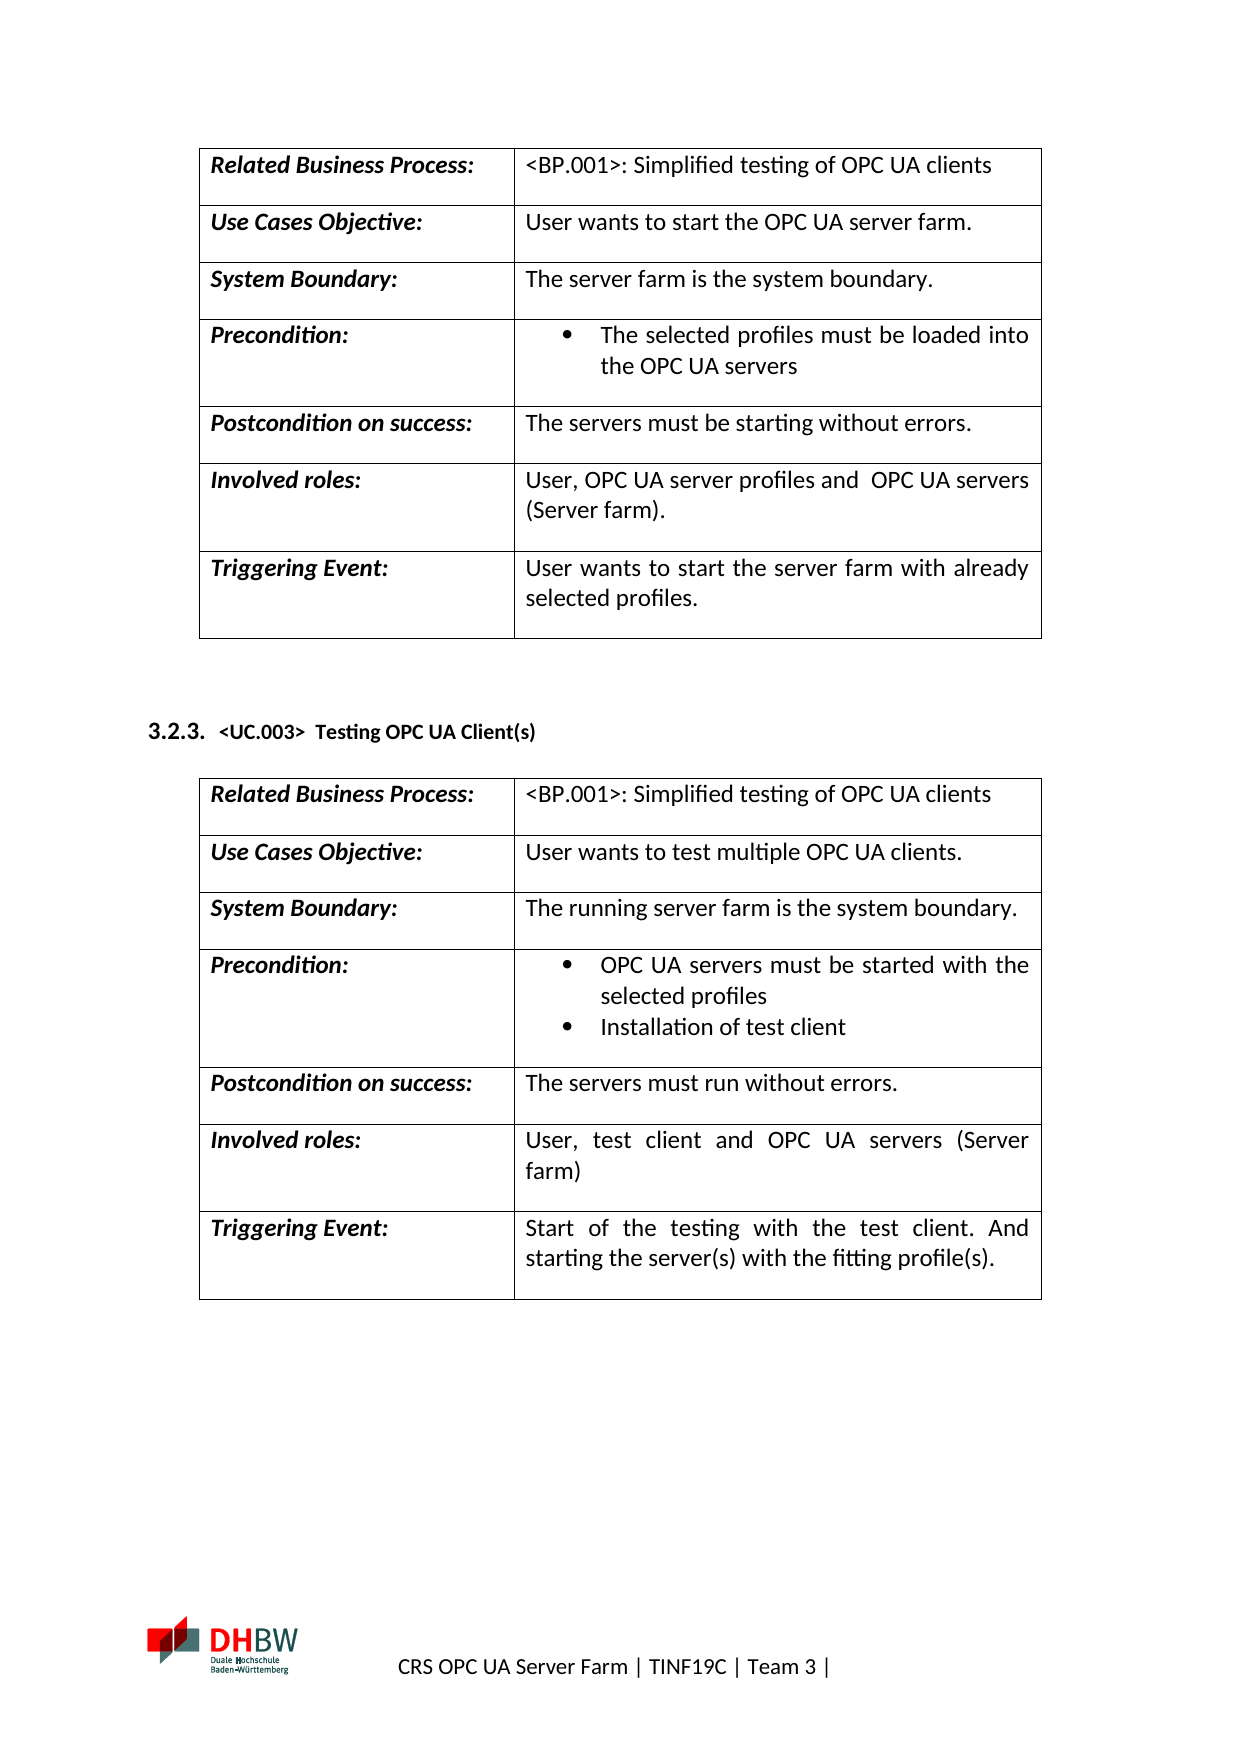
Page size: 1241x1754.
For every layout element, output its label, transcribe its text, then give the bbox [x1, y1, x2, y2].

table_header <BP.001>: Simplified testing of OPC UA clients [515, 149, 1041, 205]
table_cell Use Cases Objective: [200, 206, 514, 262]
table_cell Involved roles: [200, 464, 514, 551]
table_cell Use Cases Objective: [200, 836, 514, 892]
table_cell The selected profiles must be loaded into the OPC UA servers [515, 320, 1041, 406]
table_header Related Business Process: [200, 779, 514, 834]
table_cell The running server farm is the system boundary. [515, 893, 1041, 948]
table_cell Start of the testing with the test client. And starting the server(s) with the fitting profile(s). [515, 1212, 1041, 1298]
table_cell Precondition: [200, 950, 514, 1067]
table_cell The server farm is the system boundary. [515, 263, 1041, 319]
table_cell Postcondition on success: [200, 407, 514, 463]
table_cell Triggering Event: [200, 1212, 514, 1298]
table_header <BP.001>: Simplified testing of OPC UA clients [515, 779, 1041, 834]
table_header Related Business Process: [200, 149, 514, 205]
table_cell The servers must run without errors. [515, 1068, 1041, 1123]
table_cell Triggering Event: [200, 552, 514, 638]
table_cell User wants to test multiple OPC UA clients. [515, 836, 1041, 892]
table_cell User, OPC UA server profiles and OPC UA servers (Server farm). [515, 464, 1041, 551]
table_cell OPC UA servers must be started with the selected profiles Installation of test client [515, 950, 1041, 1067]
table_cell User wants to start the server farm with already selected profiles. [515, 552, 1041, 638]
table_cell Precondition: [200, 320, 514, 406]
table_cell System Boundary: [200, 263, 514, 319]
table_cell User, test client and OPC UA servers (Server farm) [515, 1125, 1041, 1211]
table_cell System Boundary: [200, 893, 514, 948]
table_cell Involved roles: [200, 1125, 514, 1211]
table_cell The servers must be starting without errors. [515, 407, 1041, 463]
table_cell User wants to start the OPC UA server farm. [515, 206, 1041, 262]
table_cell Postcondition on success: [200, 1068, 514, 1123]
subtitle <UC.003> Testing OPC UA Client(s) [148, 715, 1092, 746]
